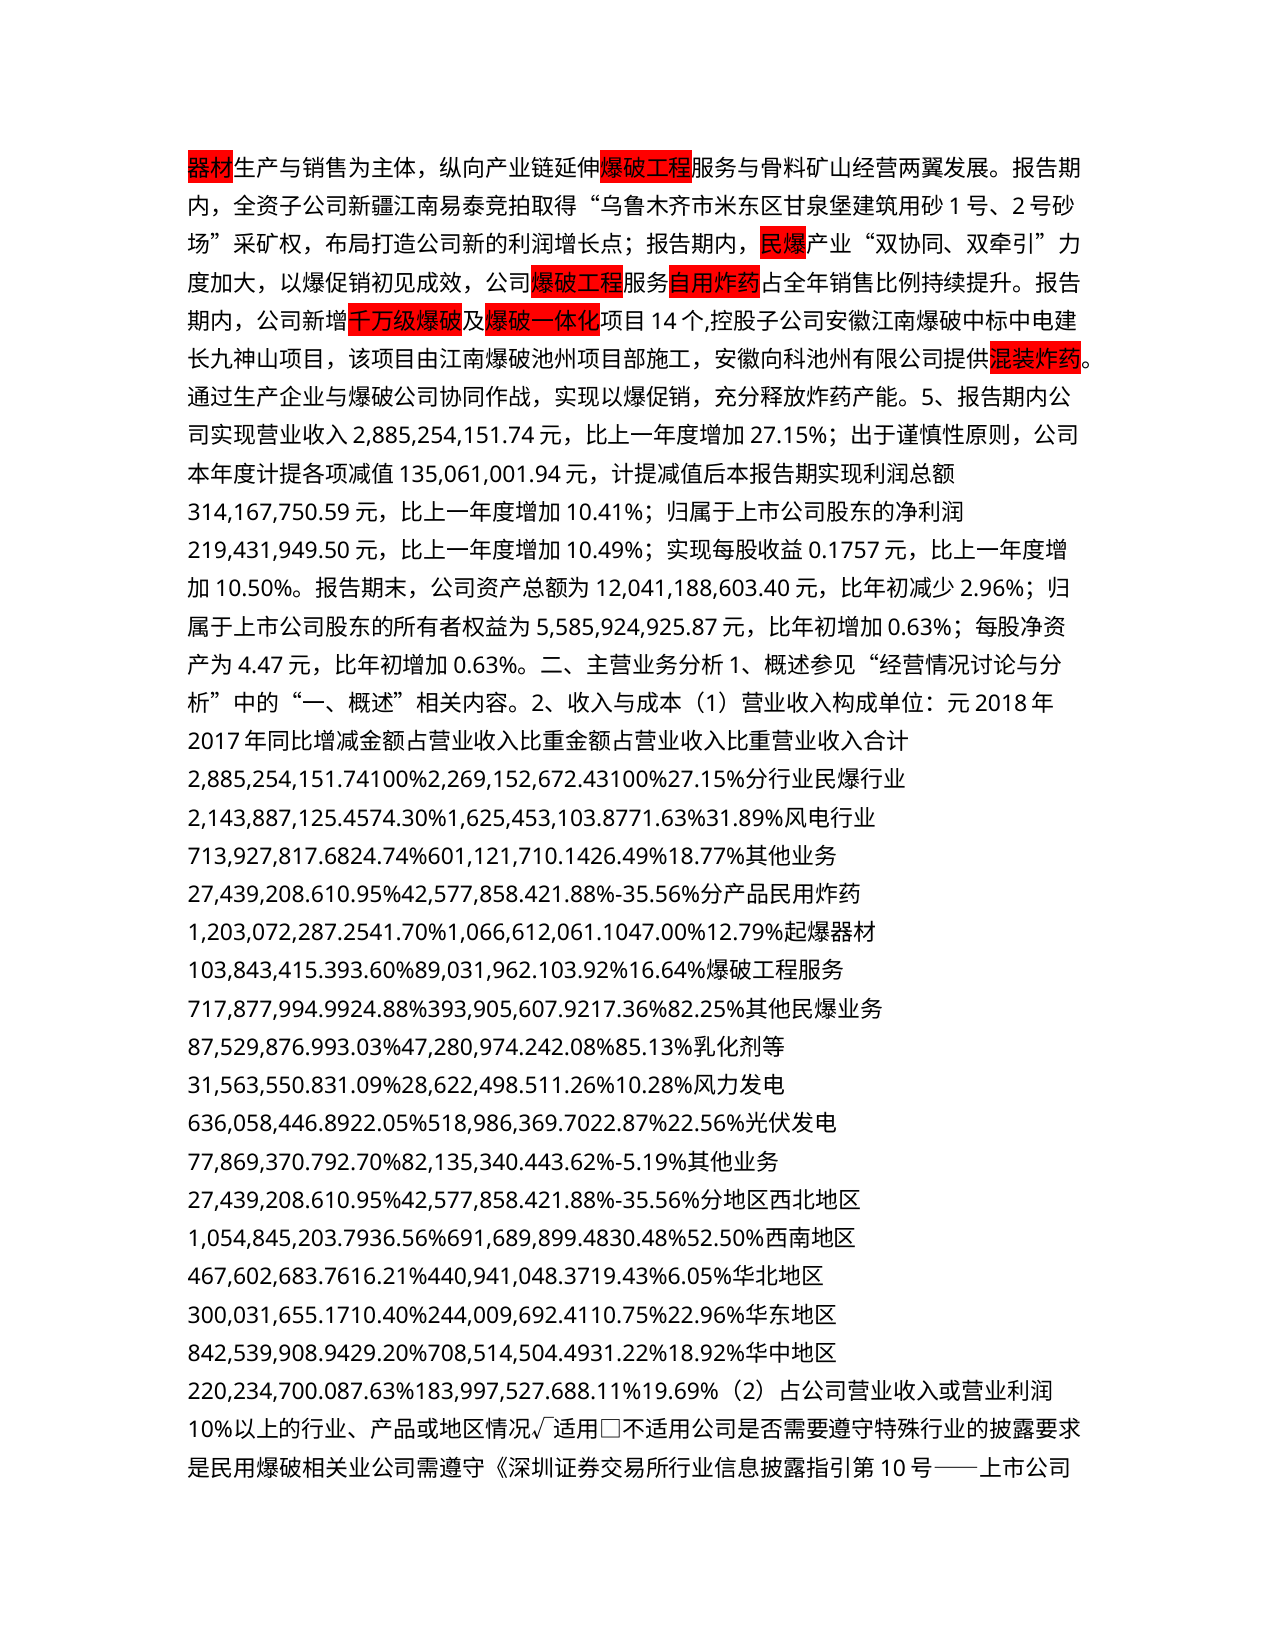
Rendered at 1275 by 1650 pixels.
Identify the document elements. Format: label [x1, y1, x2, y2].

text [187, 150, 1087, 1483]
